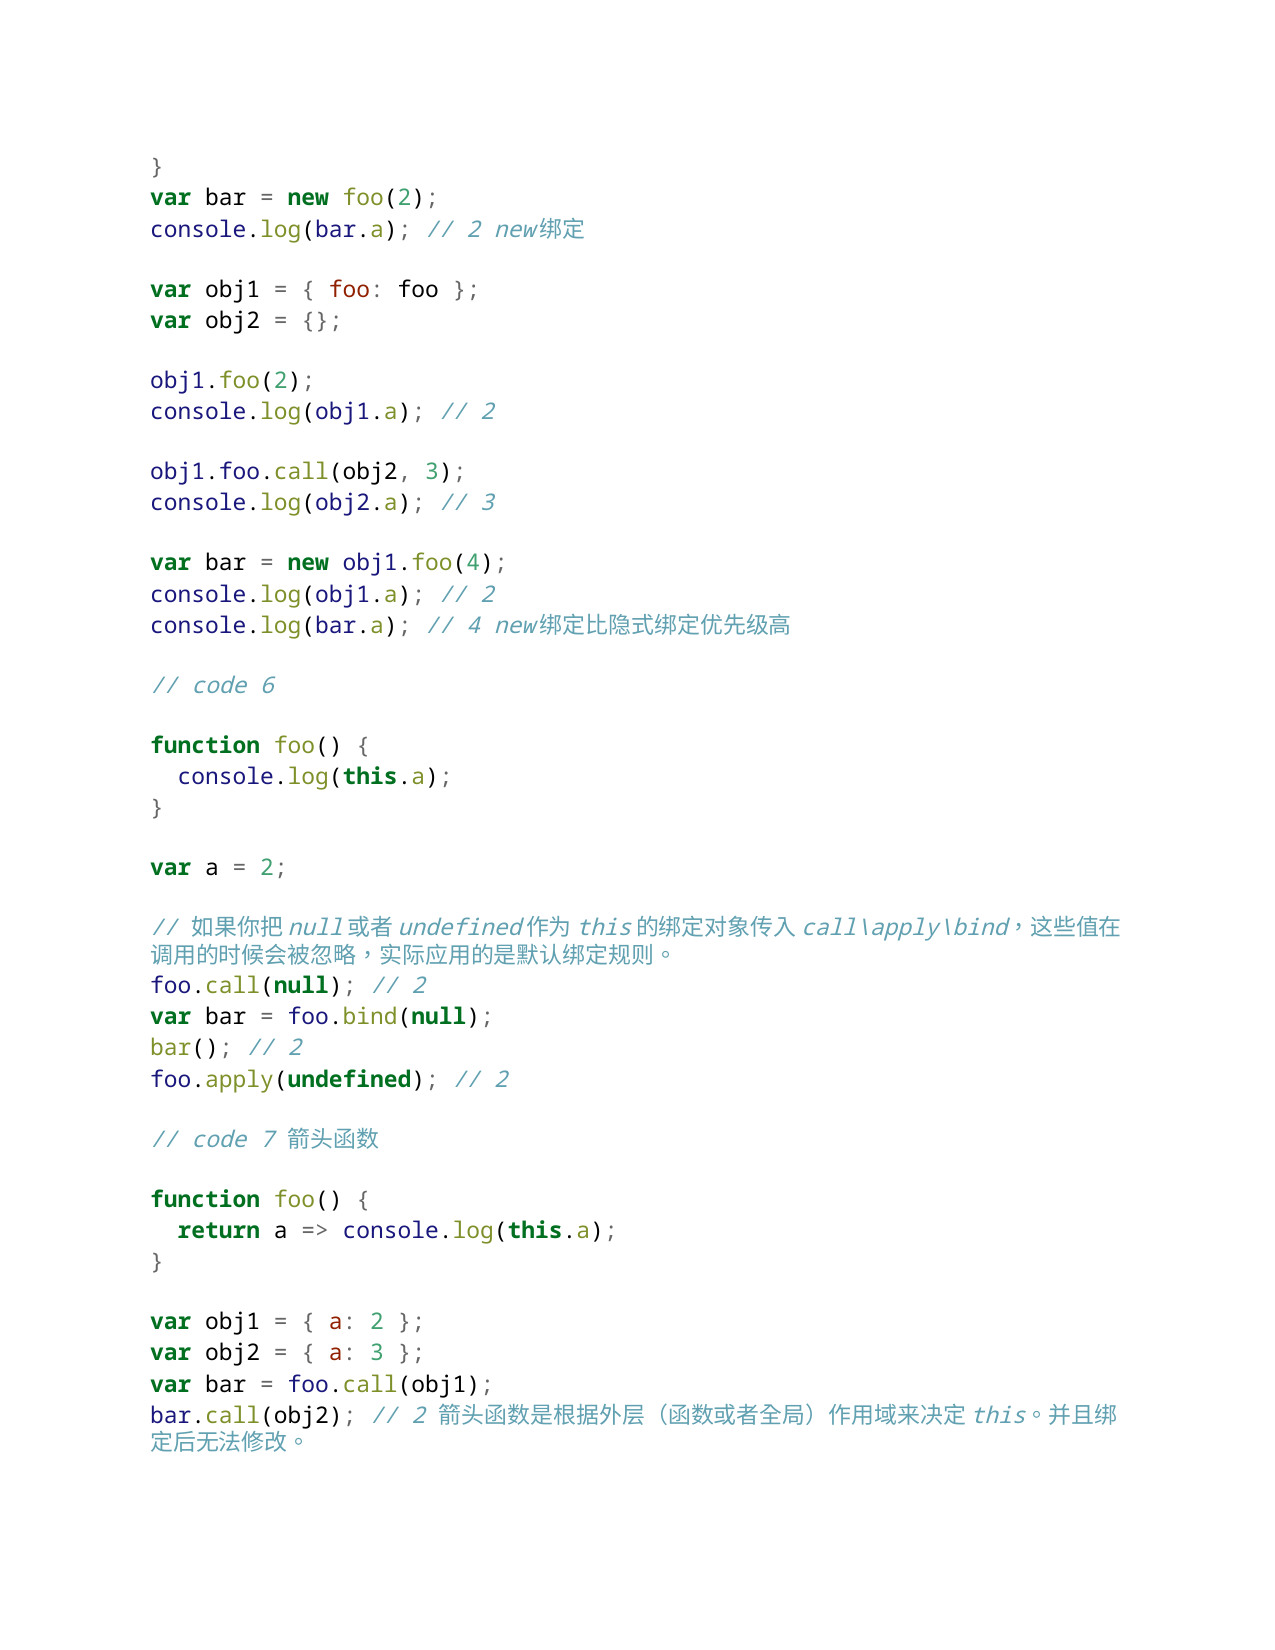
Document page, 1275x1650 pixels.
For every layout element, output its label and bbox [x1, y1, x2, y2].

text [150, 150, 1125, 1485]
